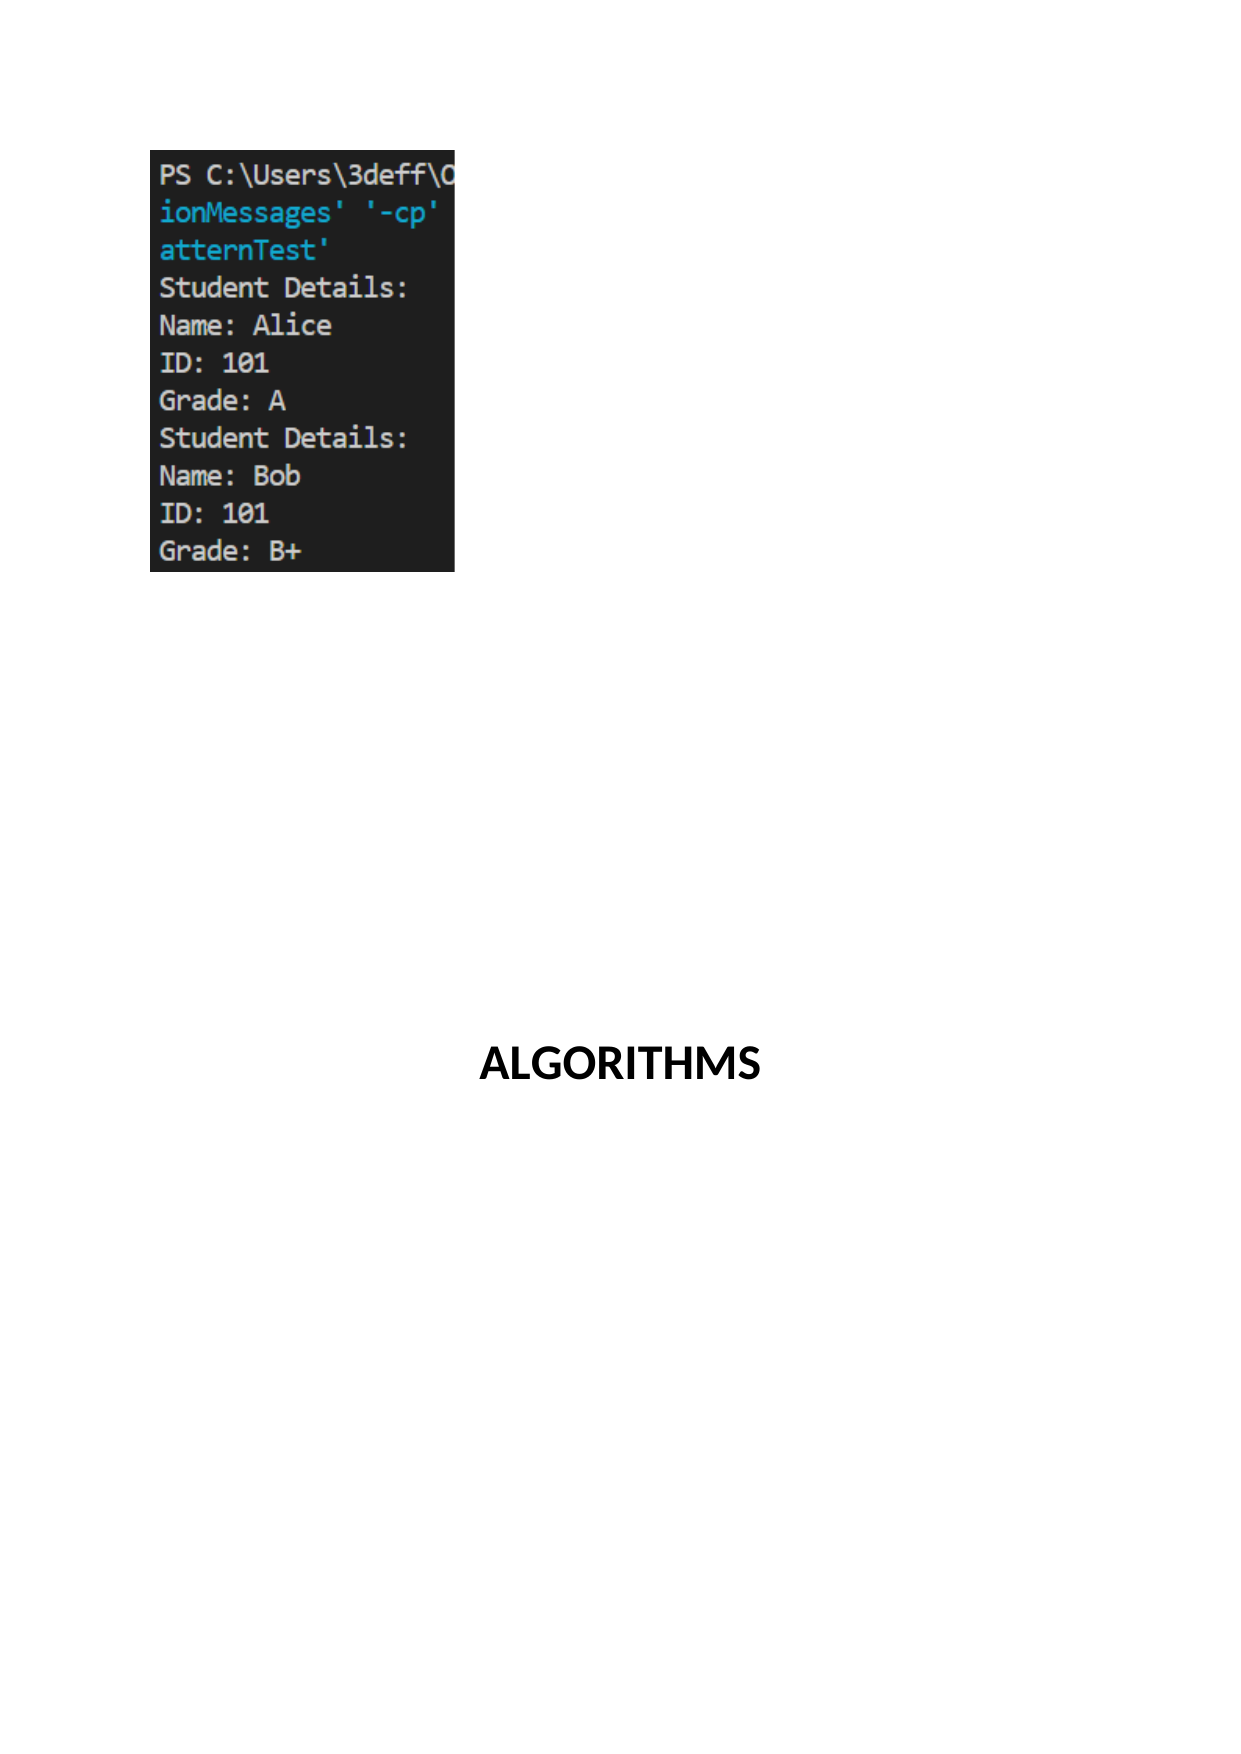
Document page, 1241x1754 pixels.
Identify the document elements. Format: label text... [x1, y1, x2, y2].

picture [150, 150, 455, 572]
text ALGORITHMS [150, 1031, 1090, 1092]
